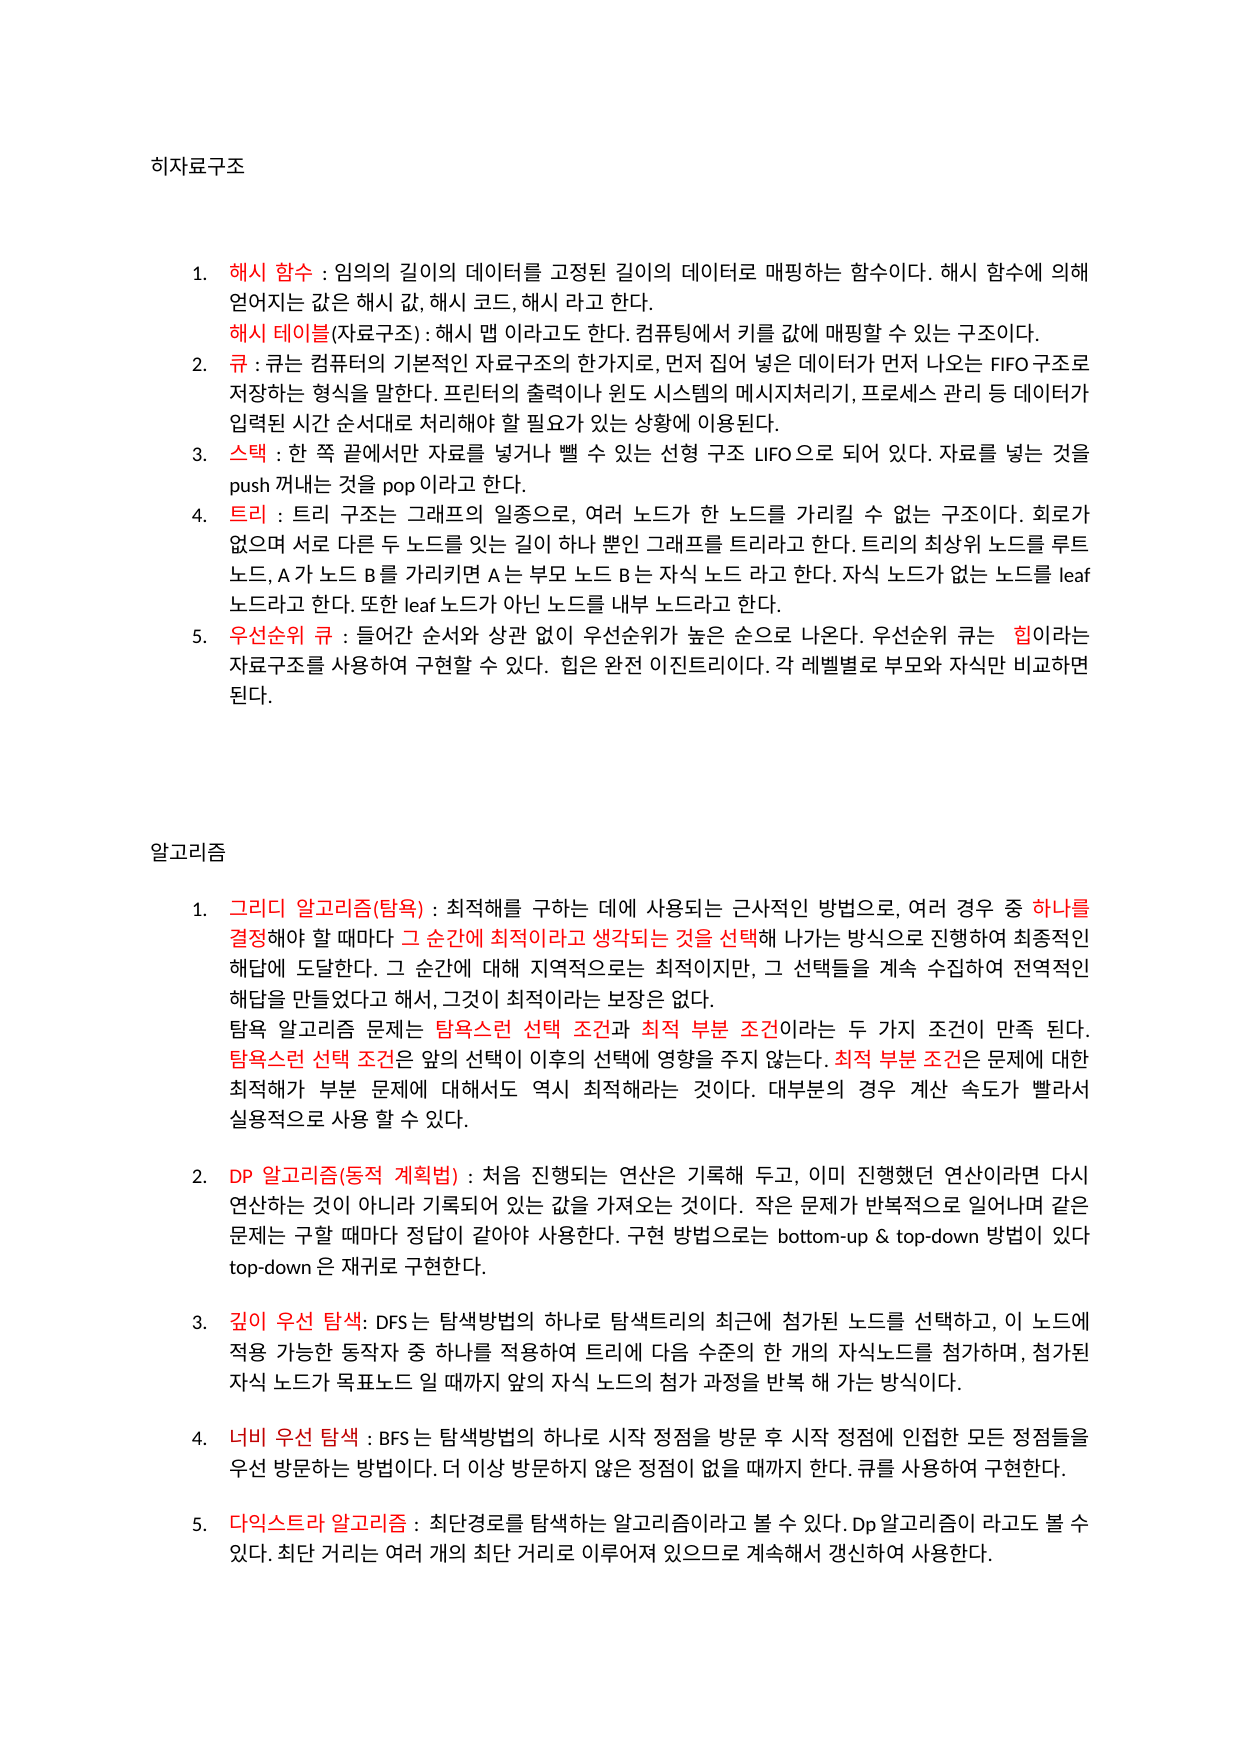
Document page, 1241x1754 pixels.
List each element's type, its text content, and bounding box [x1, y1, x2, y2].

list DP 알고리즘(동적 계획법) : 처음 진행되는 연산은 기록해 두고, 이미 진행했던 연산이라면 다시 연산하는 것이 아니라 기록되어 있는 값을 가져오는 것이다. 작은 문제가 반복적으로 일어나며 같은 문제는 구할 때마다 정답이 같아야 사용한다. 구현 방법으로는 bottom-up & top-down 방법이 있다 top-down은 재귀로 구현한다. [192, 1159, 1090, 1280]
list 스택 : 한 쪽 끝에서만 자료를 넣거나 뺄 수 있는 선형 구조 LIFO으로 되어 있다. 자료를 넣는 것을 push 꺼내는 것을 pop이라고 한다. [192, 438, 1090, 498]
list 그리디 알고리즘(탐욕) : 최적해를 구하는 데에 사용되는 근사적인 방법으로, 여러 경우 중 하나를 결정해야 할 때마다 그 순간에 최적이라고 생각되는 것을 선택해 나가는 방식으로 진행하여 최종적인 해답에 도달한다. 그 순간에 대해 지역적으로는 최적이지만, 그 선택들을 계속 수집하여 전역적인 해답을 만들었다고 해서, 그것이 최적이라는 보장은 없다. [192, 892, 1090, 1013]
list 탐욕 알고리즘 문제는 탐욕스런 선택 조건과 최적 부분 조건이라는 두 가지 조건이 만족 된다. 탐욕스런 선택 조건은 앞의 선택이 이후의 선택에 영향을 주지 않는다. 최적 부분 조건은 문제에 대한 최적해가 부분 문제에 대해서도 역시 최적해라는 것이다. 대부분의 경우 계산 속도가 빨라서 실용적으로 사용 할 수 있다. [229, 1013, 1090, 1134]
list 너비 우선 탐색 : BFS는 탐색방법의 하나로 시작 정점을 방문 후 시작 정점에 인접한 모든 정점들을 우선 방문하는 방법이다. 더 이상 방문하지 않은 정점이 없을 때까지 한다. 큐를 사용하여 구현한다. [192, 1422, 1090, 1482]
list 트리 : 트리 구조는 그래프의 일종으로, 여러 노드가 한 노드를 가리킬 수 없는 구조이다. 회로가 없으며 서로 다른 두 노드를 잇는 길이 하나 뿐인 그래프를 트리라고 한다. 트리의 최상위 노드를 루트 노드, A가 노드 B를 가리키면 A는 부모 노드 B는 자식 노드 라고 한다. 자식 노드가 없는 노드를 leaf노드라고 한다. 또한 leaf 노드가 아닌 노드를 내부 노드라고 한다. [192, 498, 1090, 619]
list 깊이 우선 탐색: DFS는 탐색방법의 하나로 탐색트리의 최근에 첨가된 노드를 선택하고, 이 노드에 적용 가능한 동작자 중 하나를 적용하여 트리에 다음 수준의 한 개의 자식노드를 첨가하며, 첨가된 자식 노드가 목표노드 일 때까지 앞의 자식 노드의 첨가 과정을 반복 해 가는 방식이다. [192, 1306, 1090, 1396]
list 해시 함수 : 임의의 길이의 데이터를 고정된 길이의 데이터로 매핑하는 함수이다. 해시 함수에 의해 얻어지는 값은 해시 값, 해시 코드, 해시 라고 한다. [192, 256, 1090, 317]
list 우선순위 큐 : 들어간 순서와 상관 없이 우선순위가 높은 순으로 나온다. 우선순위 큐는 힙이라는 자료구조를 사용하여 구현할 수 있다. 힙은 완전 이진트리이다. 각 레벨별로 부모와 자식만 비교하면 된다. [192, 619, 1090, 709]
list 큐 : 큐는 컴퓨터의 기본적인 자료구조의 한가지로, 먼저 집어 넣은 데이터가 먼저 나오는 FIFO구조로 저장하는 형식을 말한다. 프린터의 출력이나 윈도 시스템의 메시지처리기, 프로세스 관리 등 데이터가 입력된 시간 순서대로 처리해야 할 필요가 있는 상황에 이용된다. [192, 347, 1090, 438]
text 알고리즘 [150, 837, 1090, 867]
list 해시 테이블(자료구조) : 해시 맵 이라고도 한다. 컴퓨팅에서 키를 값에 매핑할 수 있는 구조이다. [229, 317, 1090, 347]
list 다익스트라 알고리즘 : 최단경로를 탐색하는 알고리즘이라고 볼 수 있다. Dp알고리즘이 라고도 볼 수 있다. 최단 거리는 여러 개의 최단 거리로 이루어져 있으므로 계속해서 갱신하여 사용한다. [192, 1507, 1090, 1568]
text 히자료구조 [150, 150, 1090, 180]
